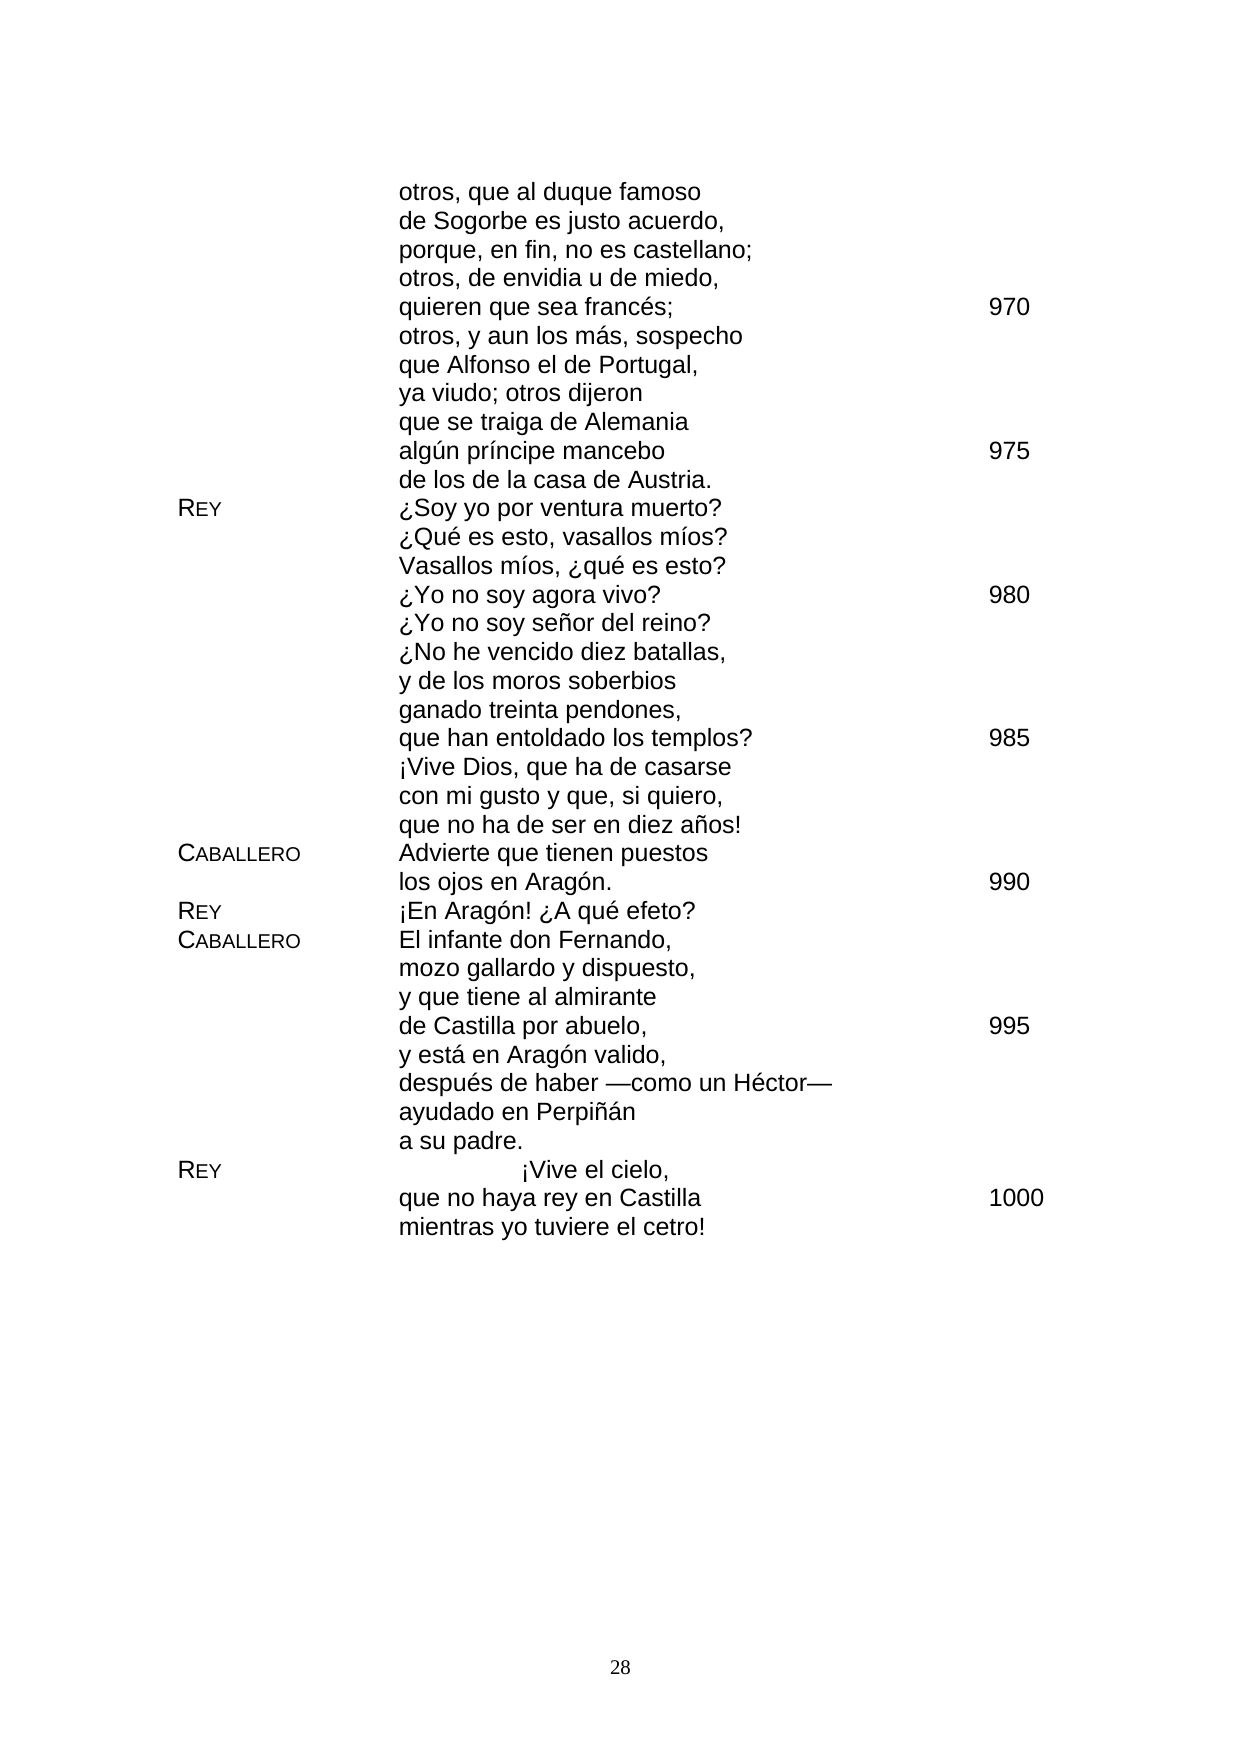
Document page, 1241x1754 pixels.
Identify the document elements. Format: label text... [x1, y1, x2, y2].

text otros, que al duque famoso [325, 177, 1063, 206]
text ¡Vive Dios, que ha de casarse [325, 752, 1063, 781]
text mozo gallardo y dispuesto, [325, 953, 1063, 982]
text a su padre. [325, 1126, 1063, 1155]
text y de los moros soberbios [325, 666, 1063, 695]
text quieren que sea francés; 970 [325, 292, 1063, 321]
text porque, en fin, no es castellano; [325, 235, 1063, 263]
text que han entoldado los templos? 985 [325, 723, 1063, 752]
text que no ha de ser en diez años! [325, 810, 1063, 838]
text ¿Yo no soy señor del reino? [325, 608, 1063, 637]
text que se traiga de Alemania [325, 407, 1063, 436]
text después de haber —como un Héctor— [325, 1068, 1063, 1097]
text ¿Yo no soy agora vivo? 980 [325, 580, 1063, 608]
text Caballero Advierte que tienen puestos [177, 838, 1063, 867]
text de Sogorbe es justo acuerdo, [325, 206, 1063, 235]
text de los de la casa de Austria. [325, 465, 1063, 493]
text algún príncipe mancebo 975 [325, 436, 1063, 465]
text y está en Aragón valido, [325, 1040, 1063, 1068]
text que no haya rey en Castilla 1000 [325, 1183, 1063, 1212]
text ¿No he vencido diez batallas, [325, 637, 1063, 666]
text con mi gusto y que, si quiero, [325, 781, 1063, 810]
text Rey ¿Soy yo por ventura muerto? [177, 493, 1063, 522]
text Rey ¡En Aragón! ¿A qué efeto? [177, 896, 1063, 925]
text ayudado en Perpiñán [325, 1097, 1063, 1126]
text y que tiene al almirante [325, 982, 1063, 1011]
text otros, y aun los más, sospecho [325, 321, 1063, 350]
text mientras yo tuviere el cetro! [325, 1212, 1063, 1241]
text que Alfonso el de Portugal, [325, 350, 1063, 378]
text ¿Qué es esto, vasallos míos? [325, 522, 1063, 551]
text Caballero El infante don Fernando, [177, 925, 1063, 953]
text otros, de envidia u de miedo, [325, 263, 1063, 292]
text los ojos en Aragón. 990 [325, 867, 1063, 896]
text Vasallos míos, ¿qué es esto? [325, 551, 1063, 580]
text Rey ¡Vive el cielo, [177, 1155, 1063, 1183]
text ya viudo; otros dijeron [325, 378, 1063, 407]
text ganado treinta pendones, [325, 695, 1063, 723]
text de Castilla por abuelo, 995 [325, 1011, 1063, 1040]
